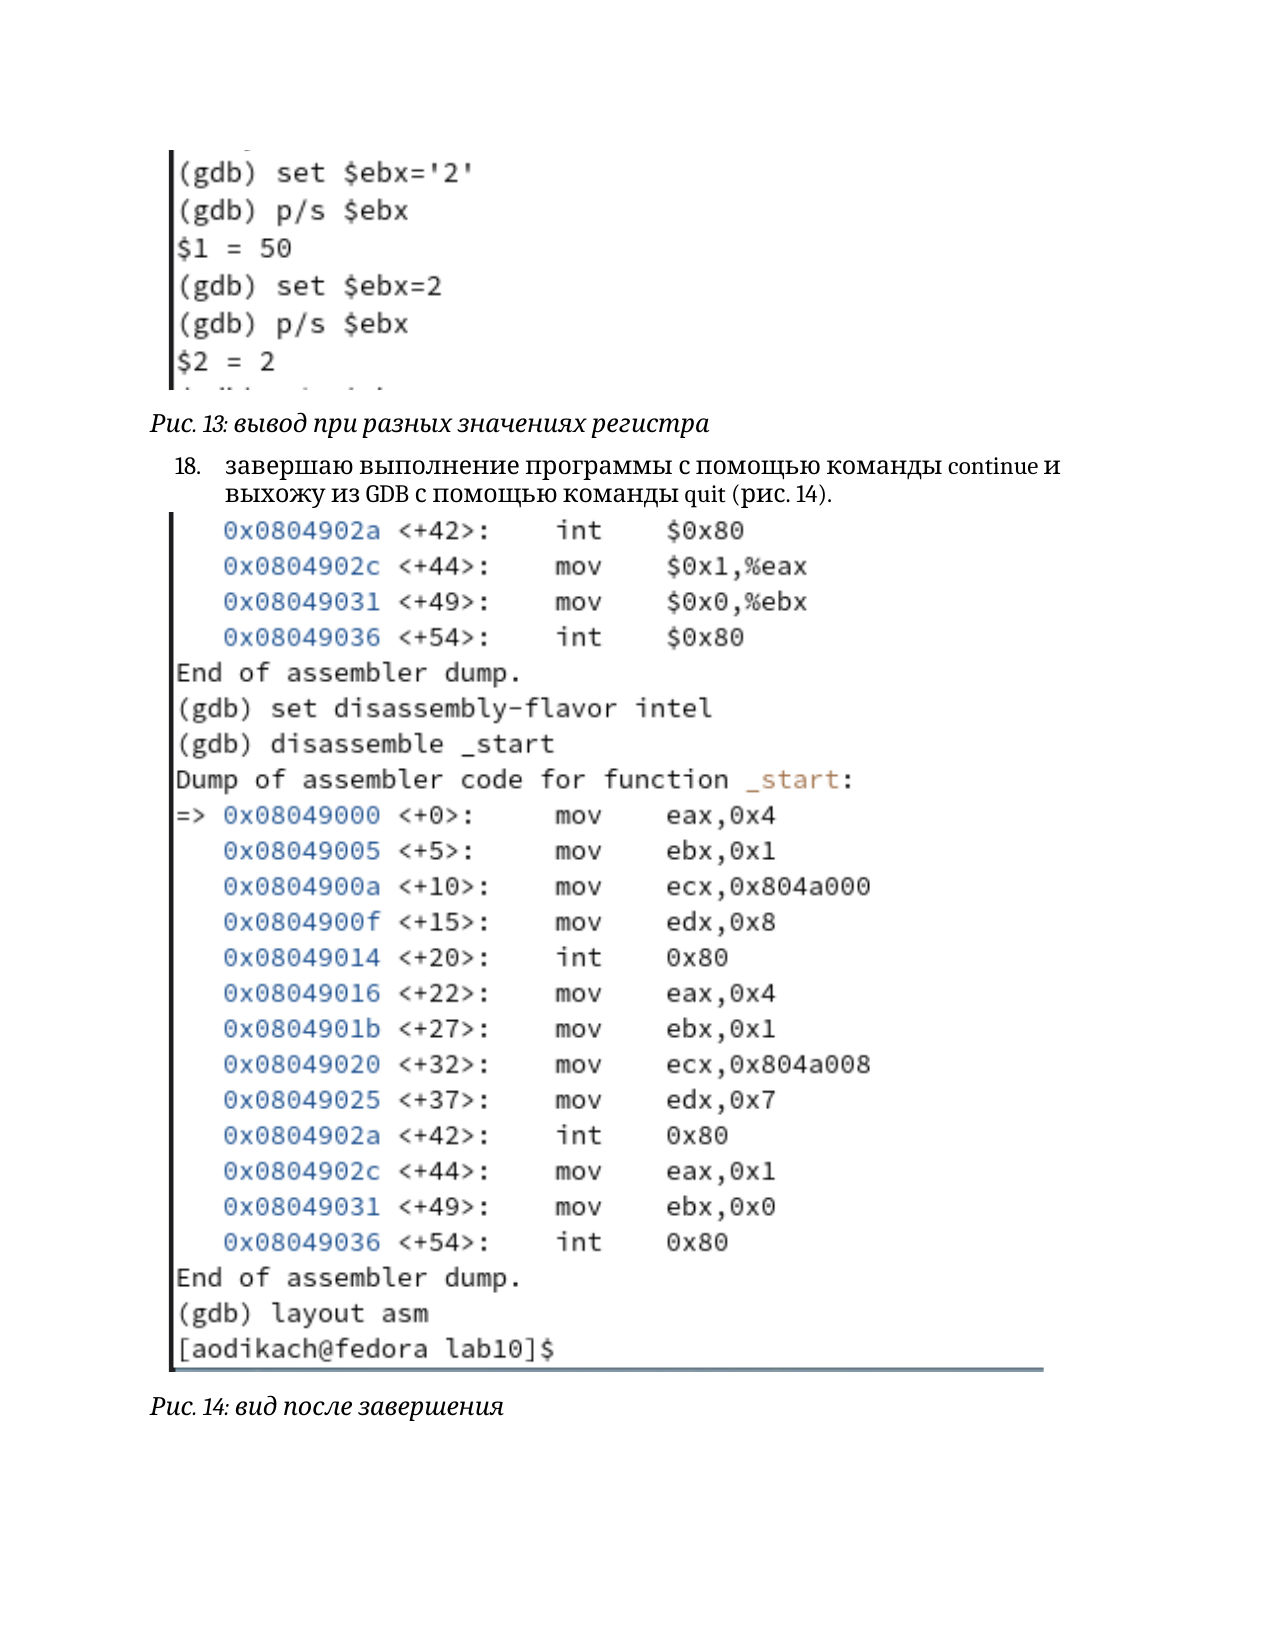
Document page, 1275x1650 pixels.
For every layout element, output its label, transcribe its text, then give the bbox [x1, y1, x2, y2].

list завершаю выполнение программы с помощью команды continue и выхожу из GDB с помощью команды quit (рис. 14). [175, 452, 1125, 509]
picture [168, 512, 1044, 1372]
text Рис. 13: вывод при разных значениях регистра [150, 410, 1125, 439]
text Рис. 14: вид после завершения [150, 1393, 1125, 1422]
picture [168, 150, 944, 390]
